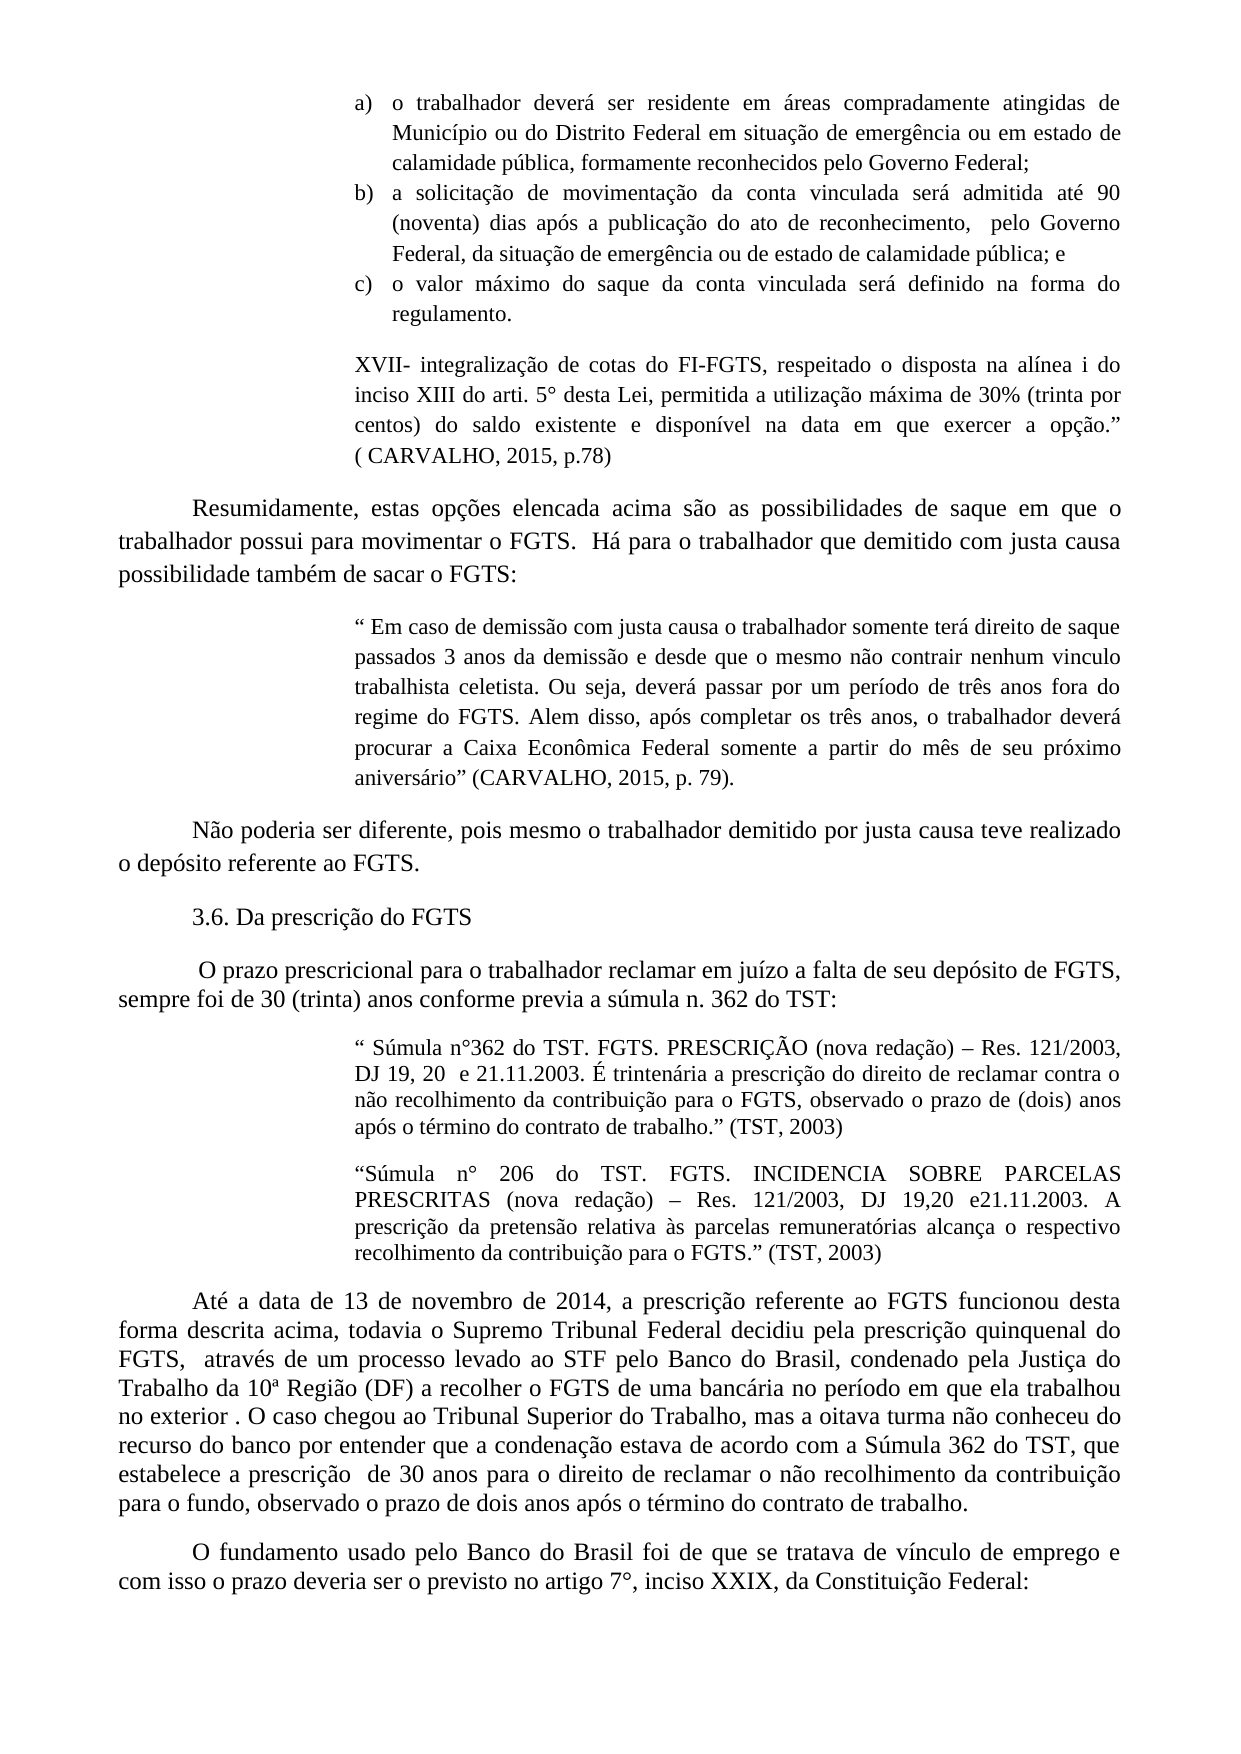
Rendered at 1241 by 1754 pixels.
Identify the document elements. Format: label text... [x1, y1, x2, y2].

text O prazo prescricional para o trabalhador reclamar em juízo a falta de seu depósito de FGTS, sempre foi de 30 (trinta) anos conforme previa a súmula n. 362 do TST: [118, 956, 1122, 1013]
list o trabalhador deverá ser residente em áreas compradamente atingidas de Município ou do Distrito Federal em situação de emergência ou em estado de calamidade pública, formamente reconhecidos pelo Governo Federal; [354, 89, 1122, 175]
text Não poderia ser diferente, pois mesmo o trabalhador demitido por justa causa teve realizado o depósito referente ao FGTS. [118, 815, 1122, 877]
text “ Súmula n°362 do TST. FGTS. PRESCRIÇÃO (nova redação) – Res. 121/2003, DJ 19, 20 e 21.11.2003. É trintenária a prescrição do direito de reclamar contra o não recolhimento da contribuição para o FGTS, observado o prazo de (dois) anos após o término do contrato de trabalho.” (TST, 2003) [354, 1034, 1122, 1139]
text “Súmula n° 206 do TST. FGTS. INCIDENCIA SOBRE PARCELAS PRESCRITAS (nova redação) – Res. 121/2003, DJ 19,20 e21.11.2003. A prescrição da pretensão relativa às parcelas remuneratórias alcança o respectivo recolhimento da contribuição para o FGTS.” (TST, 2003) [354, 1160, 1122, 1266]
list o valor máximo do saque da conta vinculada será definido na forma do regulamento. [354, 270, 1122, 326]
list a solicitação de movimentação da conta vinculada será admitida até 90 (noventa) dias após a publicação do ato de reconhecimento, pelo Governo Federal, da situação de emergência ou de estado de calamidade pública; e [354, 179, 1122, 266]
text 3.6. Da prescrição do FGTS [118, 902, 1122, 930]
text O fundamento usado pelo Banco do Brasil foi de que se tratava de vínculo de emprego e com isso o prazo deveria ser o previsto no artigo 7°, inciso XXIX, da Constituição Federal: [118, 1537, 1122, 1595]
text Até a data de 13 de novembro de 2014, a prescrição referente ao FGTS funcionou desta forma descrita acima, todavia o Supremo Tribunal Federal decidiu pela prescrição quinquenal do FGTS, através de um processo levado ao STF pelo Banco do Brasil, condenado pela Justiça do Trabalho da 10ª Região (DF) a recolher o FGTS de uma bancária no período em que ela trabalhou no exterior . O caso chegou ao Tribunal Superior do Trabalho, mas a oitava turma não conheceu do recurso do banco por entender que a condenação estava de acordo com a Súmula 362 do TST, que estabelece a prescrição de 30 anos para o direito de reclamar o não recolhimento da contribuição para o fundo, observado o prazo de dois anos após o término do contrato de trabalho. [118, 1286, 1122, 1516]
text Resumidamente, estas opções elencada acima são as possibilidades de saque em que o trabalhador possui para movimentar o FGTS. Há para o trabalhador que demitido com justa causa possibilidade também de sacar o FGTS: [118, 493, 1122, 588]
text XVII- integralização de cotas do FI-FGTS, respeitado o disposta na alínea i do inciso XIII do arti. 5° desta Lei, permitida a utilização máxima de 30% (trinta por centos) do saldo existente e disponível na data em que exercer a opção.” ( CARVALHO, 2015, p.78) [354, 351, 1122, 468]
text “ Em caso de demissão com justa causa o trabalhador somente terá direito de saque passados 3 anos da demissão e desde que o mesmo não contrair nenhum vinculo trabalhista celetista. Ou seja, deverá passar por um período de três anos fora do regime do FGTS. Alem disso, após completar os três anos, o trabalhador deverá procurar a Caixa Econômica Federal somente a partir do mês de seu próximo aniversário” (CARVALHO, 2015, p. 79). [354, 613, 1122, 790]
